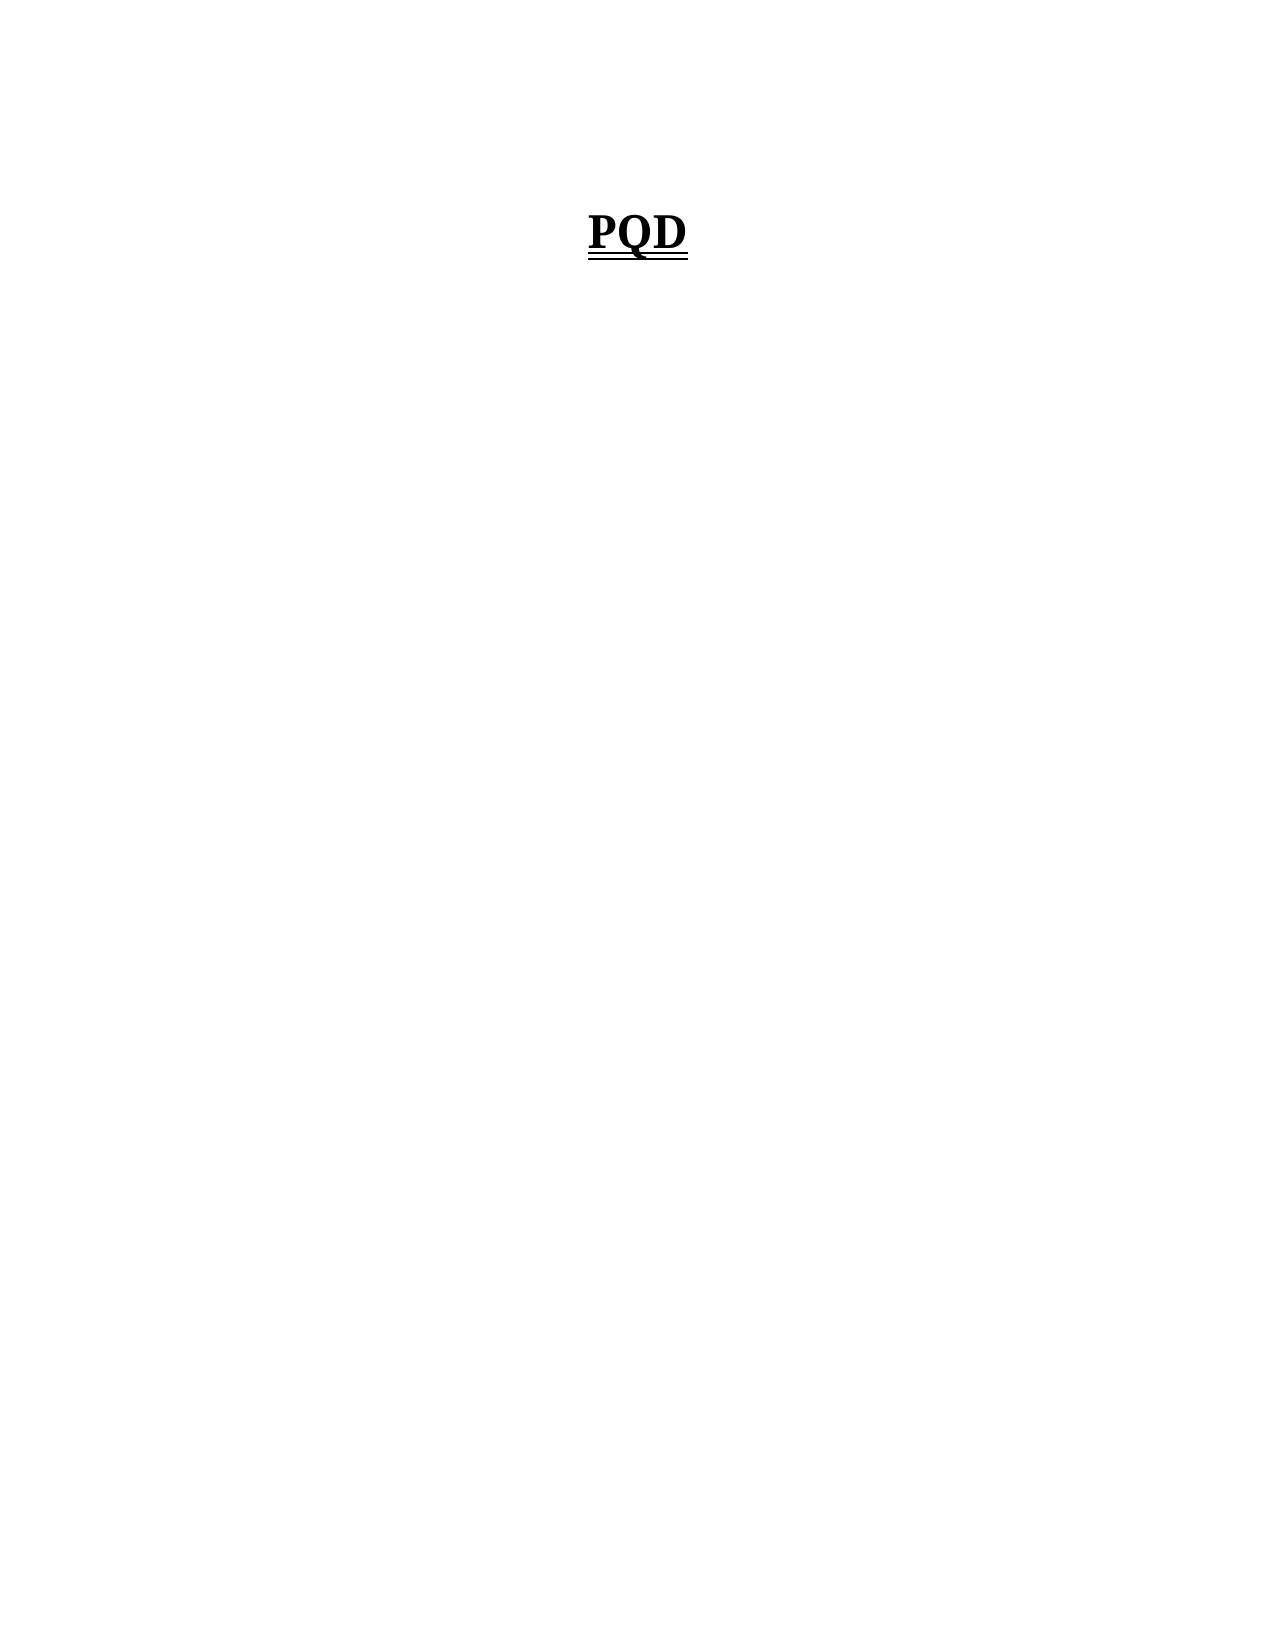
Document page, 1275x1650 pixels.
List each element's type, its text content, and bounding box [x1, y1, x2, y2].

subtitle PQD [150, 200, 1125, 262]
